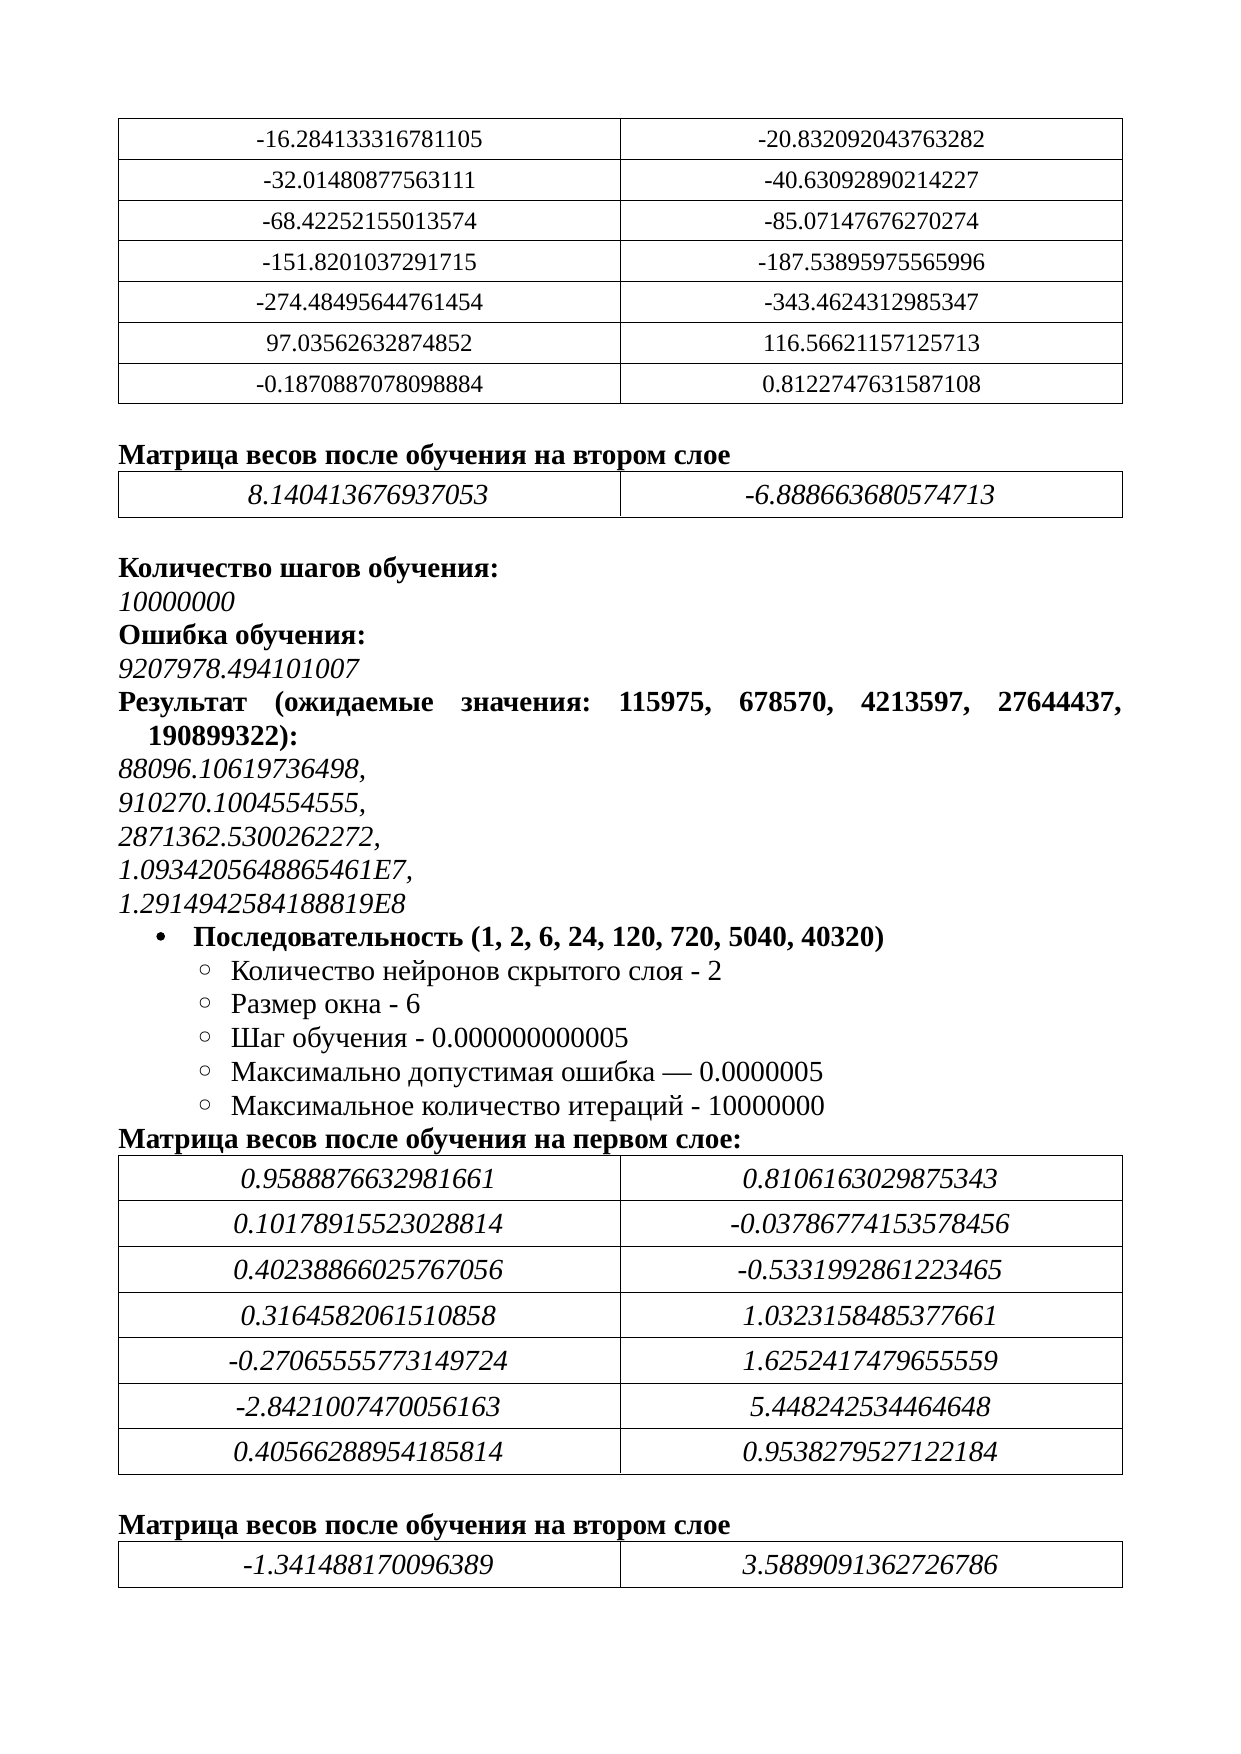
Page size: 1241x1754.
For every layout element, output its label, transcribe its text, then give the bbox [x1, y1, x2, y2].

table_cell 1.6252417479655559 [621, 1338, 1122, 1382]
text Ошибка обучения: [118, 617, 1122, 651]
text 9207978.494101007 [118, 651, 1122, 684]
table_cell 0.10178915523028814 [119, 1201, 620, 1246]
table_cell -343.4624312985347 [621, 282, 1122, 322]
table_cell -85.07147676270274 [621, 201, 1122, 240]
text 1.2914942584188819E8 [118, 886, 1122, 919]
table_cell -2.8421007470056163 [119, 1384, 620, 1428]
text 88096.10619736498, [118, 752, 1122, 785]
table_header 0.8106163029875343 [621, 1156, 1122, 1200]
text 2871362.5300262272, [118, 819, 1122, 852]
table_header -20.832092043763282 [621, 119, 1122, 159]
table_cell 97.03562632874852 [119, 323, 620, 362]
text Матрица весов после обучения на первом слое: [118, 1121, 1122, 1155]
table_cell -32.01480877563111 [119, 160, 620, 199]
text Количество шагов обучения: [118, 550, 1122, 584]
list Количество нейронов скрытого слоя - 2 [193, 953, 1122, 987]
table_cell 1.0323158485377661 [621, 1293, 1122, 1337]
text Матрица весов после обучения на втором слое [118, 1507, 1122, 1541]
table_cell -40.63092890214227 [621, 160, 1122, 199]
table_cell -274.48495644761454 [119, 282, 620, 322]
text Матрица весов после обучения на втором слое [118, 437, 1122, 471]
list Максимально допустимая ошибка — 0.0000005 [193, 1054, 1122, 1088]
table_cell 116.56621157125713 [621, 323, 1122, 362]
text 10000000 [118, 584, 1122, 617]
list Размер окна - 6 [193, 987, 1122, 1020]
list Шаг обучения - 0.000000000005 [193, 1020, 1122, 1054]
table_cell -187.53895975565996 [621, 241, 1122, 281]
table_cell 0.40566288954185814 [119, 1429, 620, 1473]
list Максимальное количество итераций - 10000000 [193, 1088, 1122, 1121]
table_header -6.888663680574713 [621, 472, 1122, 516]
table_cell -0.1870887078098884 [119, 364, 620, 403]
table_cell -0.03786774153578456 [621, 1201, 1122, 1246]
table_cell 0.8122747631587108 [621, 364, 1122, 403]
table_header 0.9588876632981661 [119, 1156, 620, 1200]
table_cell -151.8201037291715 [119, 241, 620, 281]
text 1.0934205648865461E7, [118, 852, 1122, 886]
table_cell 5.448242534464648 [621, 1384, 1122, 1428]
table_cell -0.27065555773149724 [119, 1338, 620, 1382]
table_cell -68.42252155013574 [119, 201, 620, 240]
table_cell 0.9538279527122184 [621, 1429, 1122, 1473]
table_header 3.5889091362726786 [621, 1542, 1122, 1587]
text Результат (ожидаемые значения: 115975, 678570, 4213597, 27644437, 190899322): [118, 684, 1122, 752]
list Последовательность (1, 2, 6, 24, 120, 720, 5040, 40320) [156, 919, 1122, 953]
table_header -1.341488170096389 [119, 1542, 620, 1587]
text 910270.1004554555, [118, 785, 1122, 819]
table_cell 0.40238866025767056 [119, 1247, 620, 1291]
table_cell 0.3164582061510858 [119, 1293, 620, 1337]
table_header -16.284133316781105 [119, 119, 620, 159]
table_header 8.140413676937053 [119, 472, 620, 516]
table_cell -0.5331992861223465 [621, 1247, 1122, 1291]
